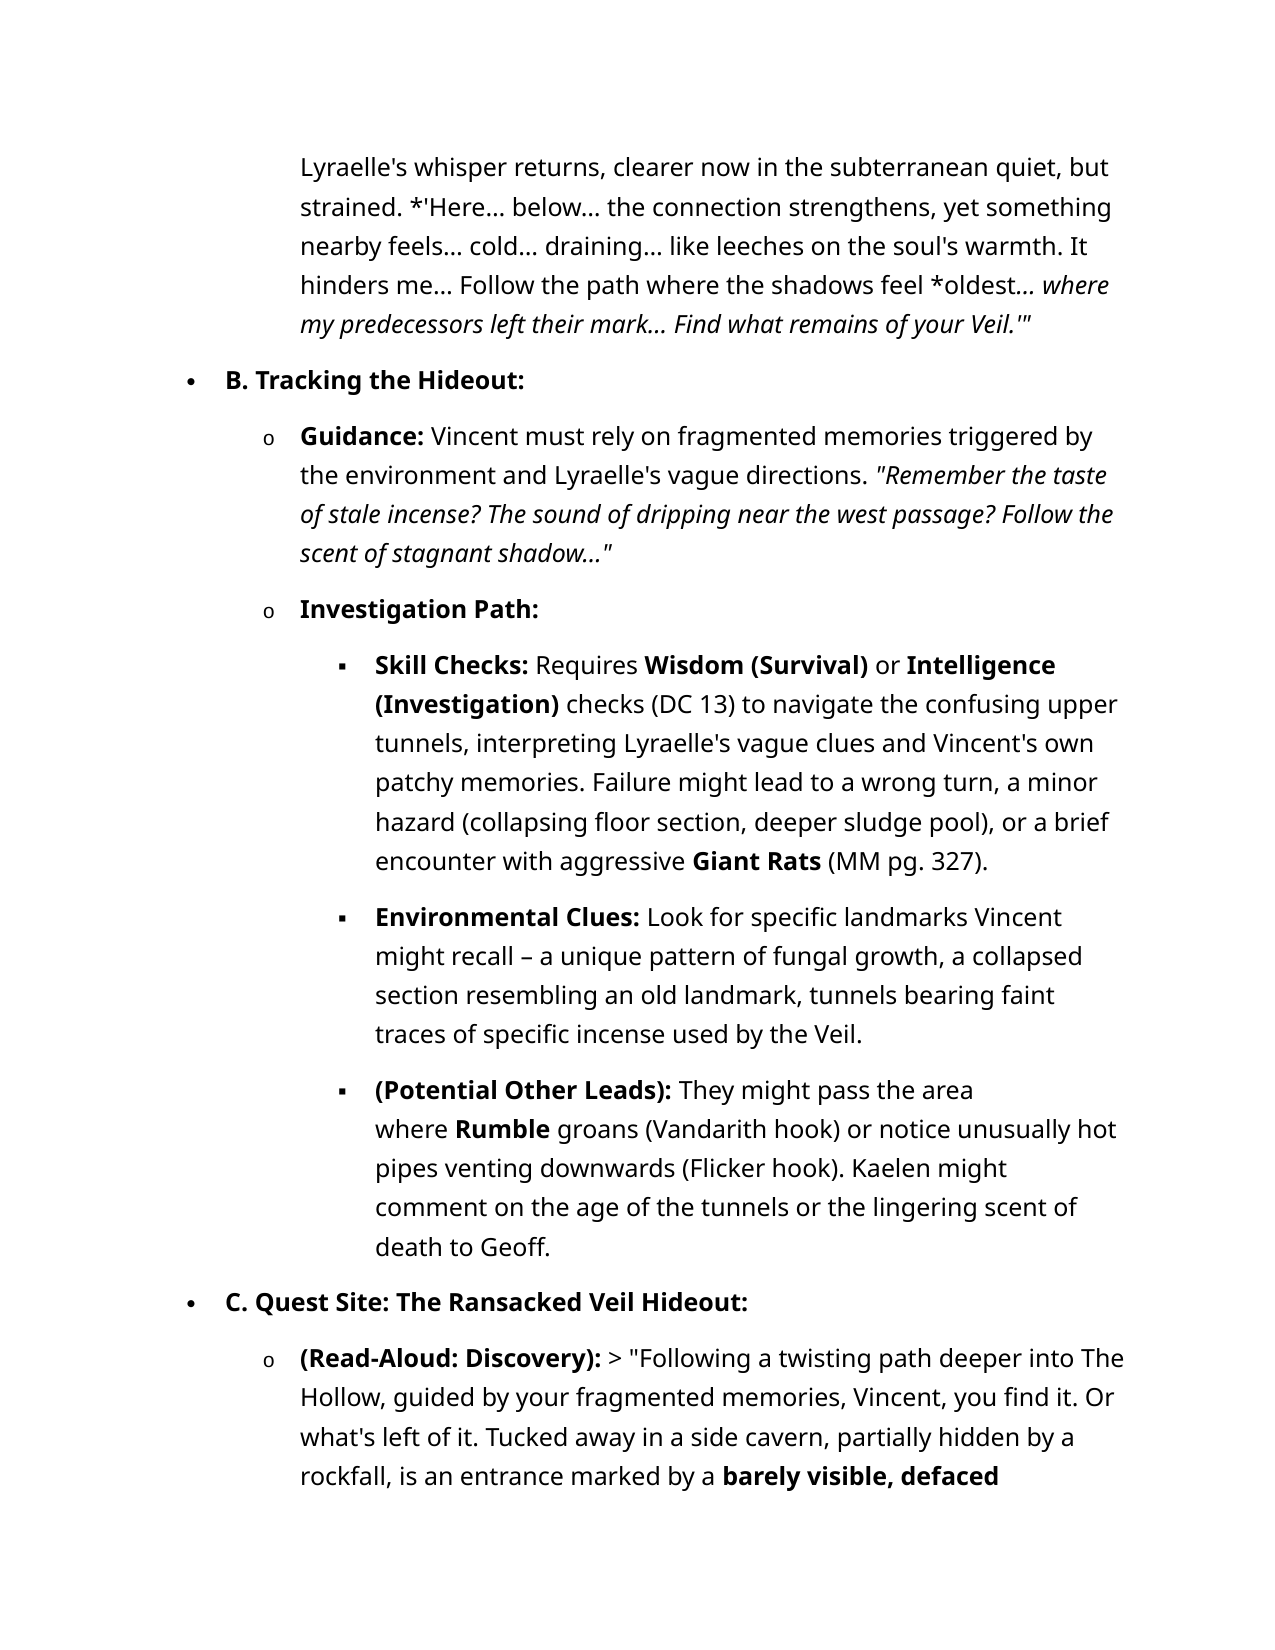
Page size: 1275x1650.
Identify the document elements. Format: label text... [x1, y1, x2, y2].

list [262, 150, 1125, 341]
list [262, 1341, 1125, 1492]
list Environmental Clues: Look for specific landmarks Vincent might recall – a unique pattern of fungal growth, a collapsed section resembling an old landmark, tunnels bearing faint traces of specific incense used by the Veil. [337, 899, 1125, 1051]
list (Potential Other Leads): They might pass the area where Rumble groans (Vandarith hook) or notice unusually hot pipes venting downwards (Flicker hook). Kaelen might comment on the age of the tunnels or the lingering scent of death to Geoff. [337, 1072, 1125, 1263]
list Skill Checks: Requires Wisdom (Survival) or Intelligence (Investigation) checks (DC 13) to navigate the confusing upper tunnels, interpreting Lyraelle's vague clues and Vincent's own patchy memories. Failure might lead to a wrong turn, a minor hazard (collapsing floor section, deeper sludge pool), or a brief encounter with aggressive Giant Rats (MM pg. 327). [337, 647, 1125, 877]
list C. Quest Site: The Ransacked Veil Hideout: [187, 1285, 1125, 1319]
list Investigation Path: [262, 592, 1125, 626]
list B. Tracking the Hideout: [187, 362, 1125, 397]
list Guidance: Vincent must rely on fragmented memories triggered by the environment and Lyraelle's vague directions. "Remember the taste of stale incense? The sound of dripping near the west passage? Follow the scent of stagnant shadow…" [262, 418, 1125, 570]
